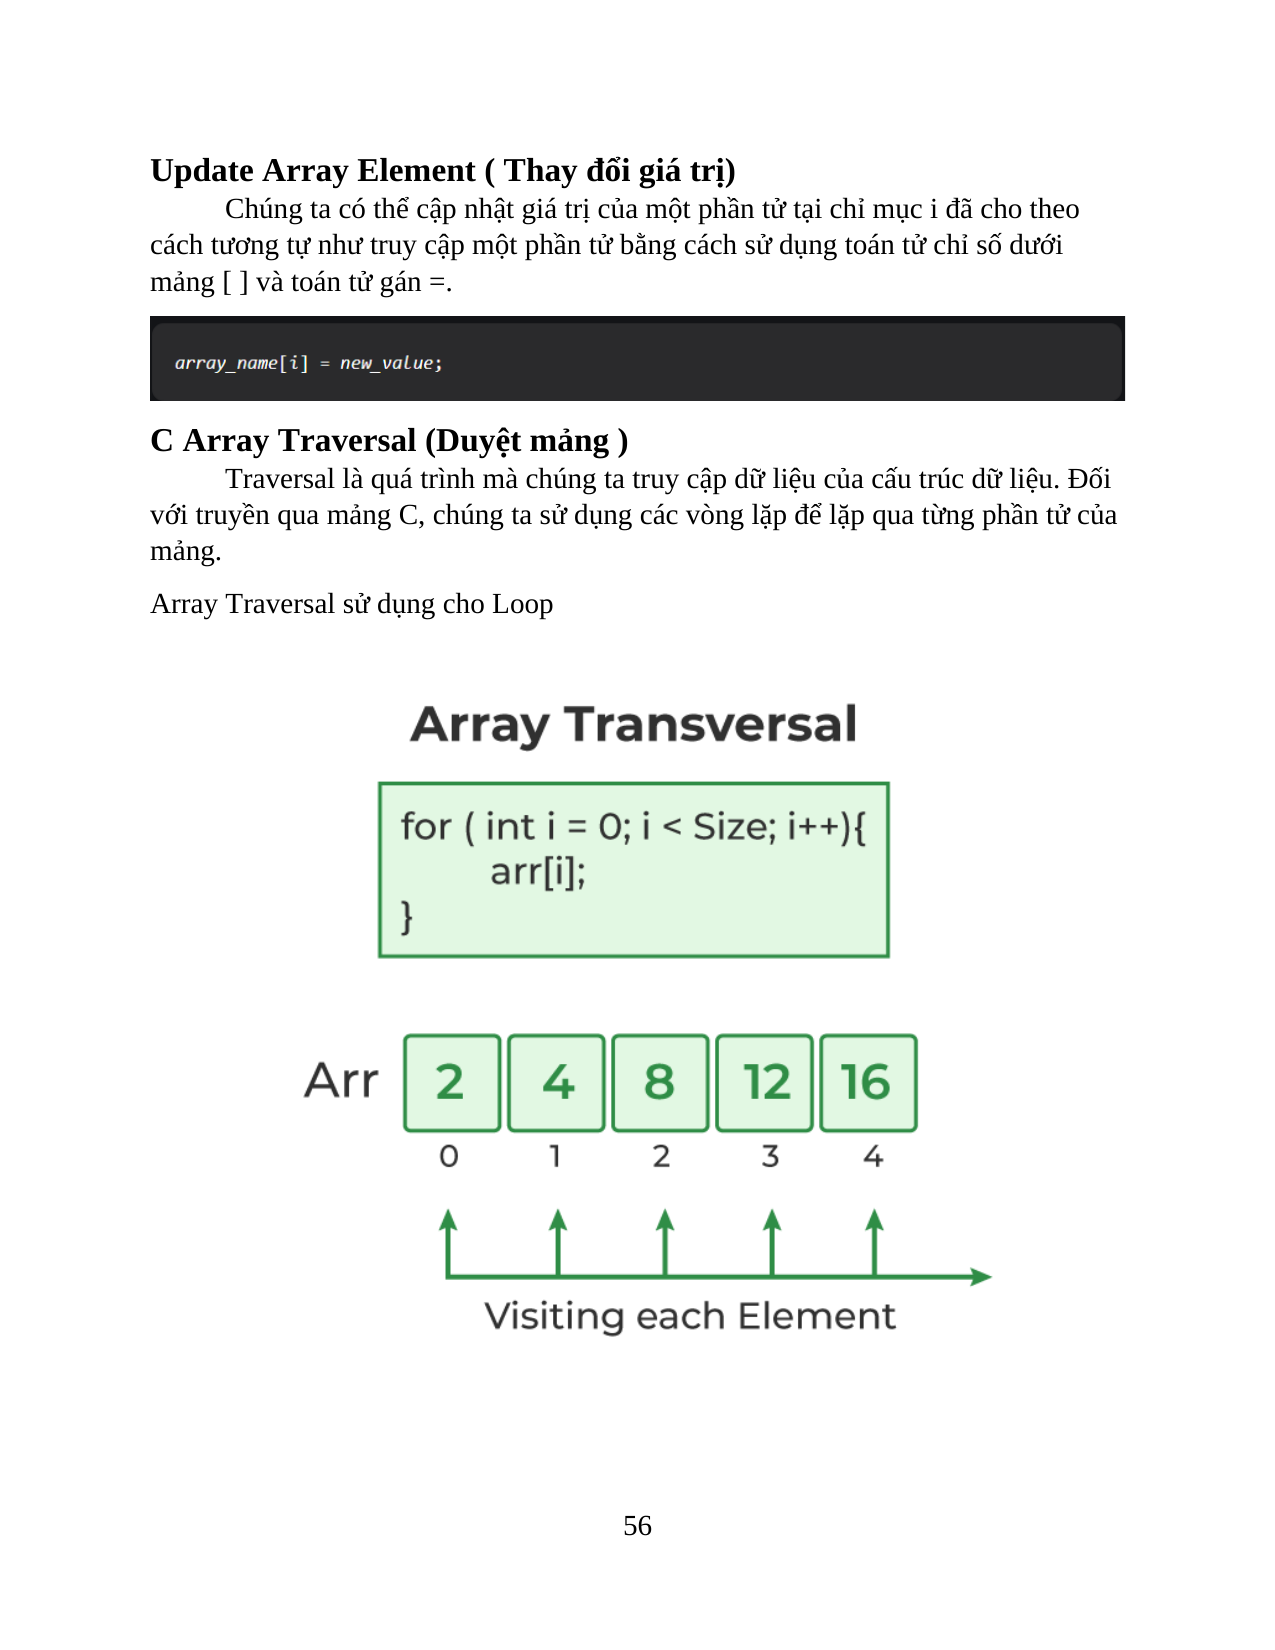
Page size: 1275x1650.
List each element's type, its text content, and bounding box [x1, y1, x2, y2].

picture [150, 316, 1125, 401]
picture [150, 639, 1125, 1410]
text Traversal là quá trình mà chúng ta truy cập dữ liệu của cấu trúc dữ liệu. Đối với truyền qua mảng C, chúng ta sử dụng các vòng lặp để lặp qua từng phần tử của mảng. [150, 461, 1125, 567]
subtitle C Array Traversal (Duyệt mảng ) [150, 420, 1125, 458]
text Array Traversal sử dụng cho Loop [150, 586, 1125, 620]
subtitle Update Array Element ( Thay đổi giá trị) [150, 150, 1125, 188]
text Chúng ta có thể cập nhật giá trị của một phần tử tại chỉ mục i đã cho theo cách tương tự như truy cập một phần tử bằng cách sử dụng toán tử chỉ số dưới mảng [ ] và toán tử gán =. [150, 191, 1125, 297]
